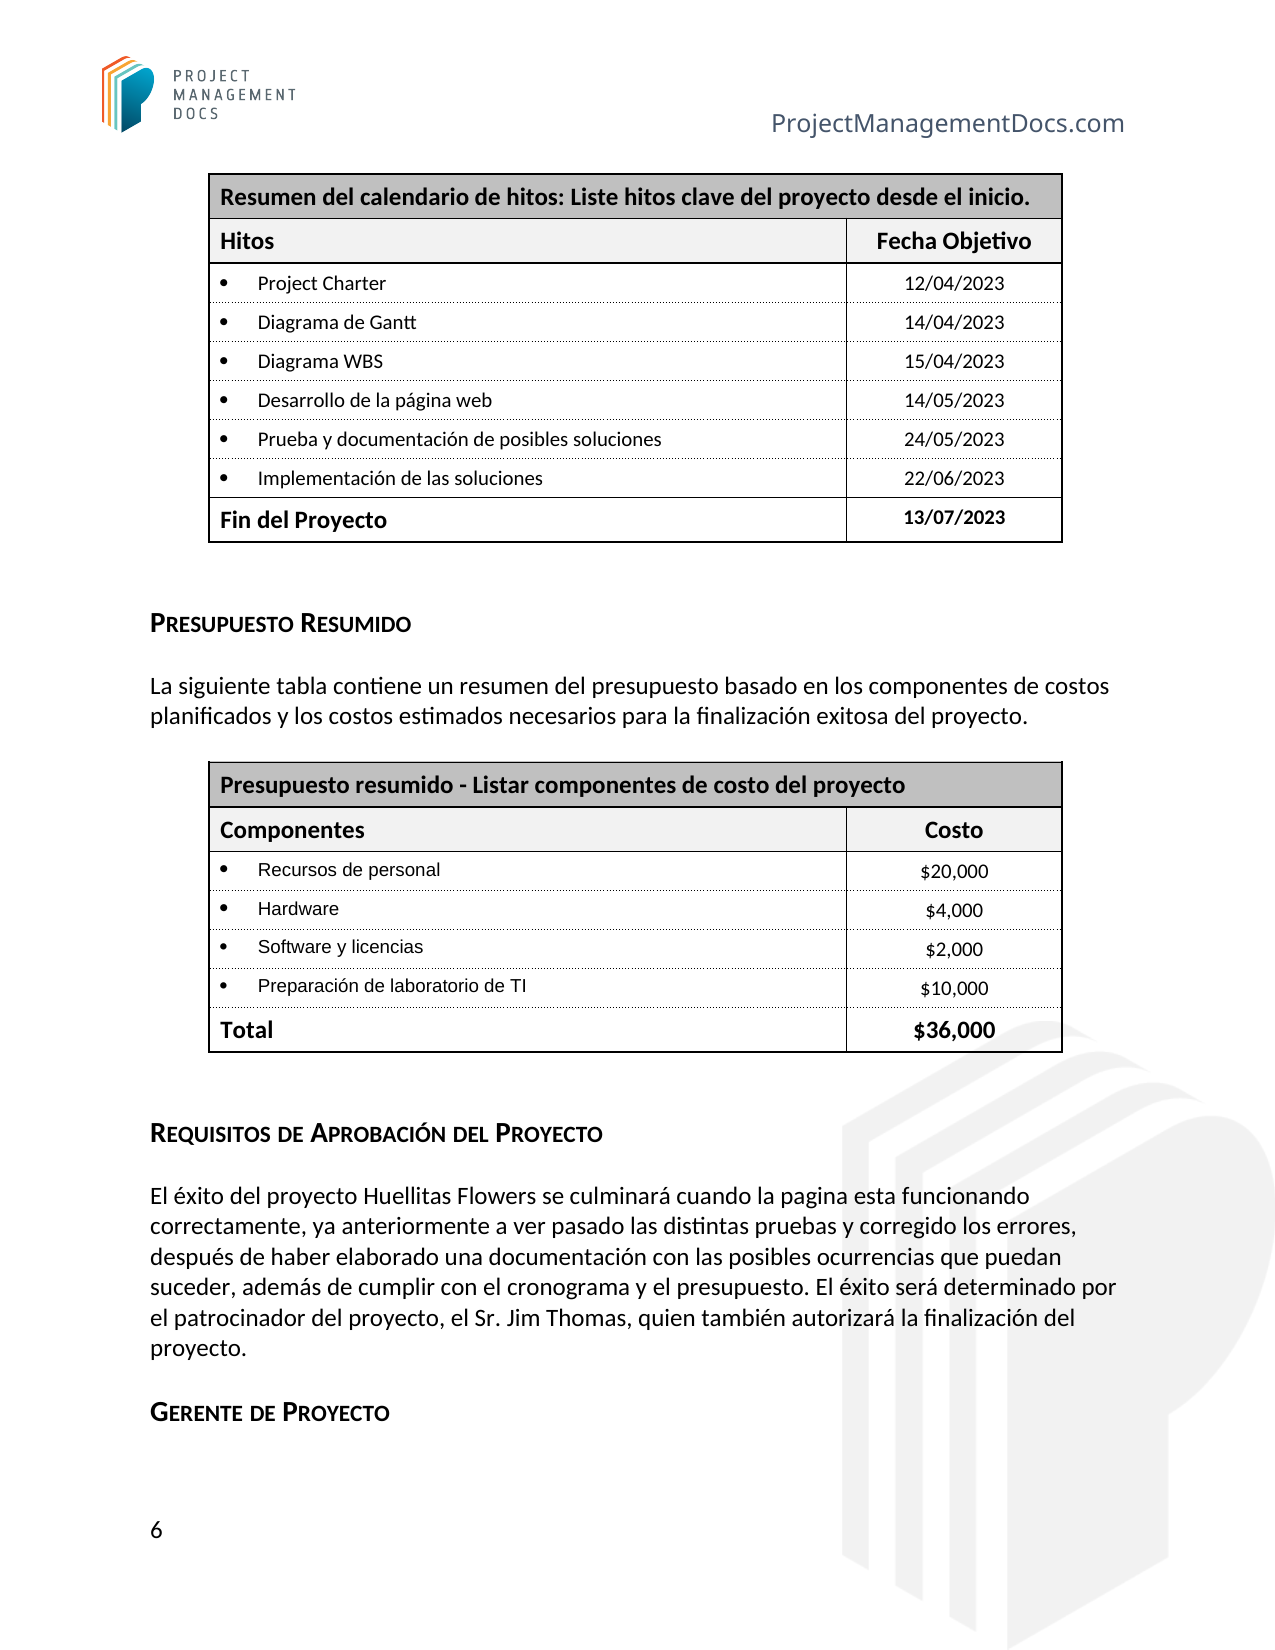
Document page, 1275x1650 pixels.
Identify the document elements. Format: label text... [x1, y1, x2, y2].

table_cell 14/04/2023 [847, 302, 1061, 341]
table_cell 22/06/2023 [847, 458, 1061, 497]
table_cell Fin del Proyecto [210, 498, 846, 541]
table_cell Fecha Objetivo [847, 219, 1061, 262]
table_cell $4,000 [847, 890, 1061, 929]
table_cell $10,000 [847, 968, 1061, 1007]
subtitle Requisitos de Aprobación del Proyecto [150, 1114, 1125, 1149]
table_cell 12/04/2023 [847, 264, 1061, 302]
text El éxito del proyecto Huellitas Flowers se culminará cuando la pagina esta funcionando correctamente, ya anteriormente a ver pasado las distintas pruebas y corregido los errores, después de haber elaborado una documentación con las posibles ocurrencias que puedan suceder, además de cumplir con el cronograma y el presupuesto. El éxito será determinado por el patrocinador del proyecto, el Sr. Jim Thomas, quien también autorizará la finalización del proyecto. [150, 1180, 1125, 1363]
table_cell Diagrama de Gantt [210, 302, 846, 341]
table_cell $20,000 [847, 852, 1061, 890]
table_cell Costo [847, 808, 1061, 851]
subtitle Gerente de Proyecto [150, 1393, 1125, 1429]
table_cell Project Charter [210, 264, 846, 302]
table_cell Preparación de laboratorio de TI [210, 968, 846, 1007]
table_cell Desarrollo de la página web [210, 380, 846, 419]
text La siguiente tabla contiene un resumen del presupuesto basado en los componentes de costos planificados y los costos estimados necesarios para la finalización exitosa del proyecto. [150, 670, 1125, 731]
table_cell 14/05/2023 [847, 380, 1061, 419]
table_header Resumen del calendario de hitos: Liste hitos clave del proyecto desde el inicio. [210, 175, 1061, 218]
table_cell Hitos [210, 219, 846, 262]
table_cell 13/07/2023 [847, 498, 1061, 541]
picture [102, 56, 296, 133]
table_header Presupuesto resumido - Listar componentes de costo del proyecto [210, 763, 1061, 806]
table_cell $36,000 [847, 1007, 1061, 1051]
table_cell Total [210, 1007, 846, 1051]
table_cell Recursos de personal [210, 852, 846, 890]
table_cell Componentes [210, 808, 846, 851]
table_cell Implementación de las soluciones [210, 458, 846, 497]
table_cell Software y licencias [210, 929, 846, 968]
table_cell $2,000 [847, 929, 1061, 968]
subtitle Presupuesto Resumido [150, 604, 1125, 639]
table_cell Hardware [210, 890, 846, 929]
table_cell 15/04/2023 [847, 341, 1061, 380]
table_cell 24/05/2023 [847, 419, 1061, 458]
table_cell Prueba y documentación de posibles soluciones [210, 419, 846, 458]
table_cell Diagrama WBS [210, 341, 846, 380]
picture [842, 1021, 1275, 1650]
